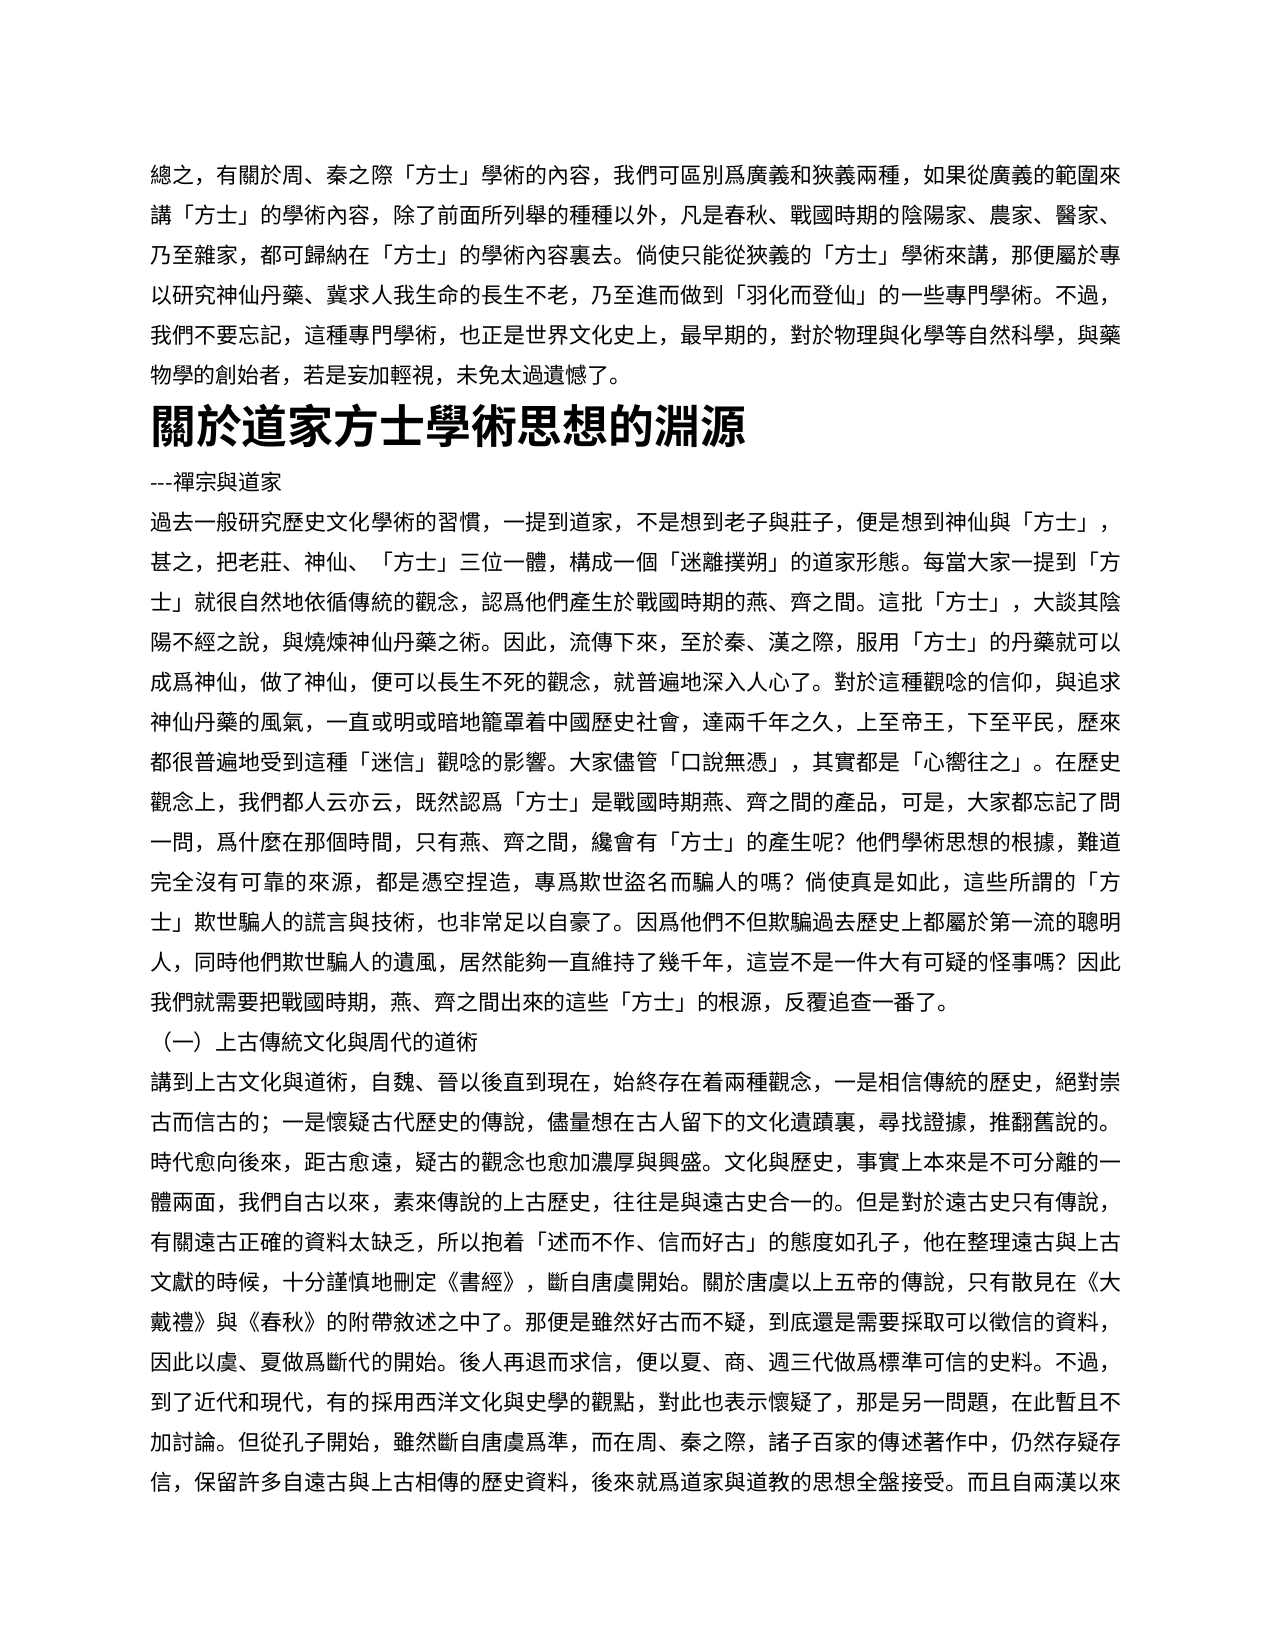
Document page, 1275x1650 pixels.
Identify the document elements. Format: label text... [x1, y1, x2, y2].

text 過去一般研究歷史文化學術的習慣，一提到道家，不是想到老子與莊子，便是想到神仙與「方士」，甚之，把老莊、神仙、「方士」三位一體，構成一個「迷離撲朔」的道家形態。每當大家一提到「方士」就很自然地依循傳統的觀念，認爲他們產生於戰國時期的燕、齊之間。這批「方士」，大談其陰陽不經之說，與燒煉神仙丹藥之術。因此，流傳下來，至於秦、漢之際，服用「方士」的丹藥就可以成爲神仙，做了神仙，便可以長生不死的觀念，就普遍地深入人心了。對於這種觀唸的信仰，與追求神仙丹藥的風氣，一直或明或暗地籠罩着中國歷史社會，達兩千年之久，上至帝王，下至平民，歷來都很普遍地受到這種「迷信」觀唸的影響。大家儘管「口說無憑」，其實都是「心嚮往之」。在歷史觀念上，我們都人云亦云，既然認爲「方士」是戰國時期燕、齊之間的產品，可是，大家都忘記了問一問，爲什麼在那個時間，只有燕、齊之間，纔會有「方士」的產生呢？他們學術思想的根據，難道完全沒有可靠的來源，都是憑空捏造，專爲欺世盜名而騙人的嗎？倘使真是如此，這些所謂的「方士」欺世騙人的謊言與技術，也非常足以自豪了。因爲他們不但欺騙過去歷史上都屬於第一流的聰明人，同時他們欺世騙人的遺風，居然能夠一直維持了幾千年，這豈不是一件大有可疑的怪事嗎？因此，我們就需要把戰國時期，燕、齊之間出來的這些「方士」的根源，反覆追查一番了。 [150, 496, 1125, 1016]
text 總之，有關於周、秦之際「方士」學術的內容，我們可區別爲廣義和狹義兩種，如果從廣義的範圍來講「方士」的學術內容，除了前面所列舉的種種以外，凡是春秋、戰國時期的陰陽家、農家、醫家、乃至雜家，都可歸納在「方士」的學術內容裏去。倘使只能從狹義的「方士」學術來講，那便屬於專以研究神仙丹藥、冀求人我生命的長生不老，乃至進而做到「羽化而登仙」的一些專門學術。不過，我們不要忘記，這種專門學術，也正是世界文化史上，最早期的，對於物理與化學等自然科學，與藥物學的創始者，若是妄加輕視，未免太過遺憾了。 [150, 150, 1125, 390]
subtitle 關於道家方士學術思想的淵源 [150, 390, 1125, 456]
text （一）上古傳統文化與周代的道術 [150, 1016, 1125, 1056]
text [150, 1056, 1125, 1496]
text ---禪宗與道家 [150, 456, 1125, 496]
